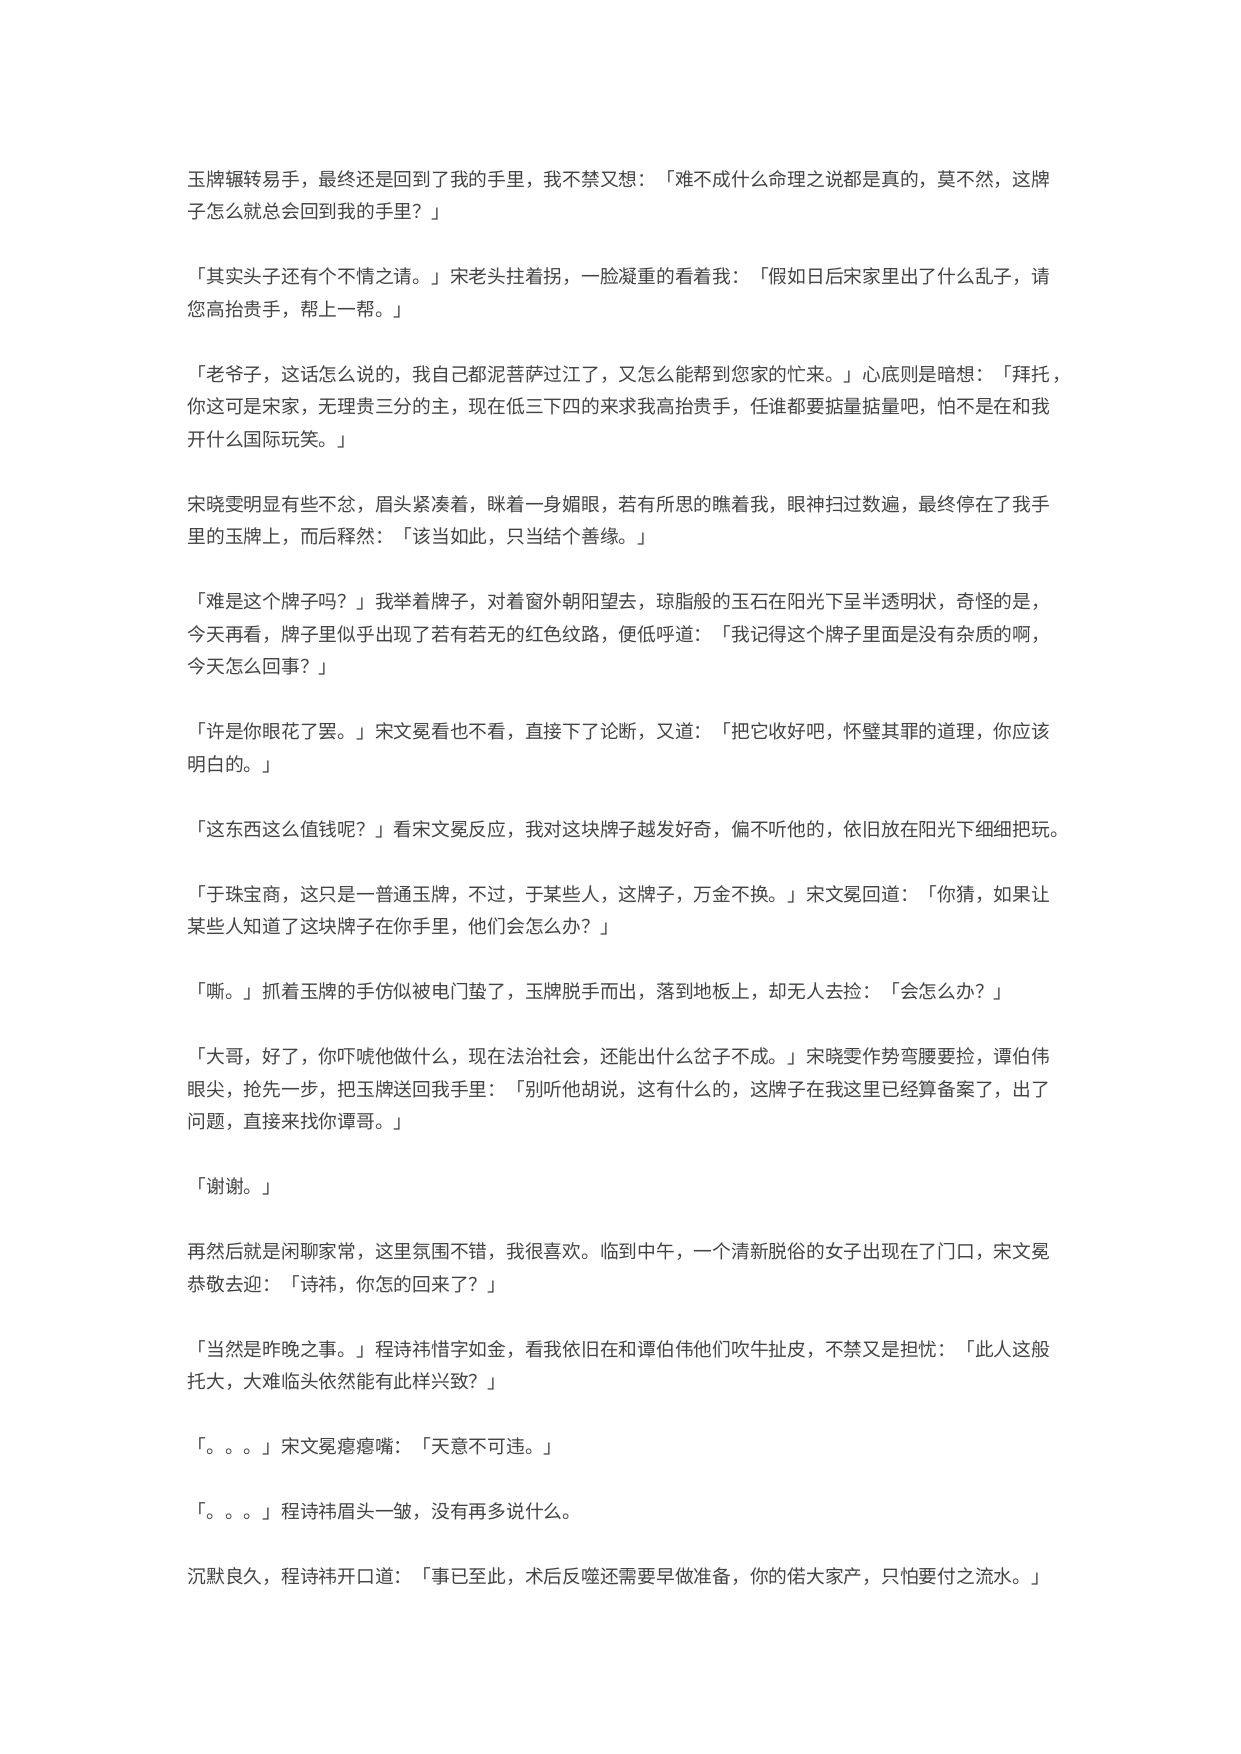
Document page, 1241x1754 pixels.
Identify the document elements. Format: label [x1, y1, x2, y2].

text [187, 162, 1053, 1592]
